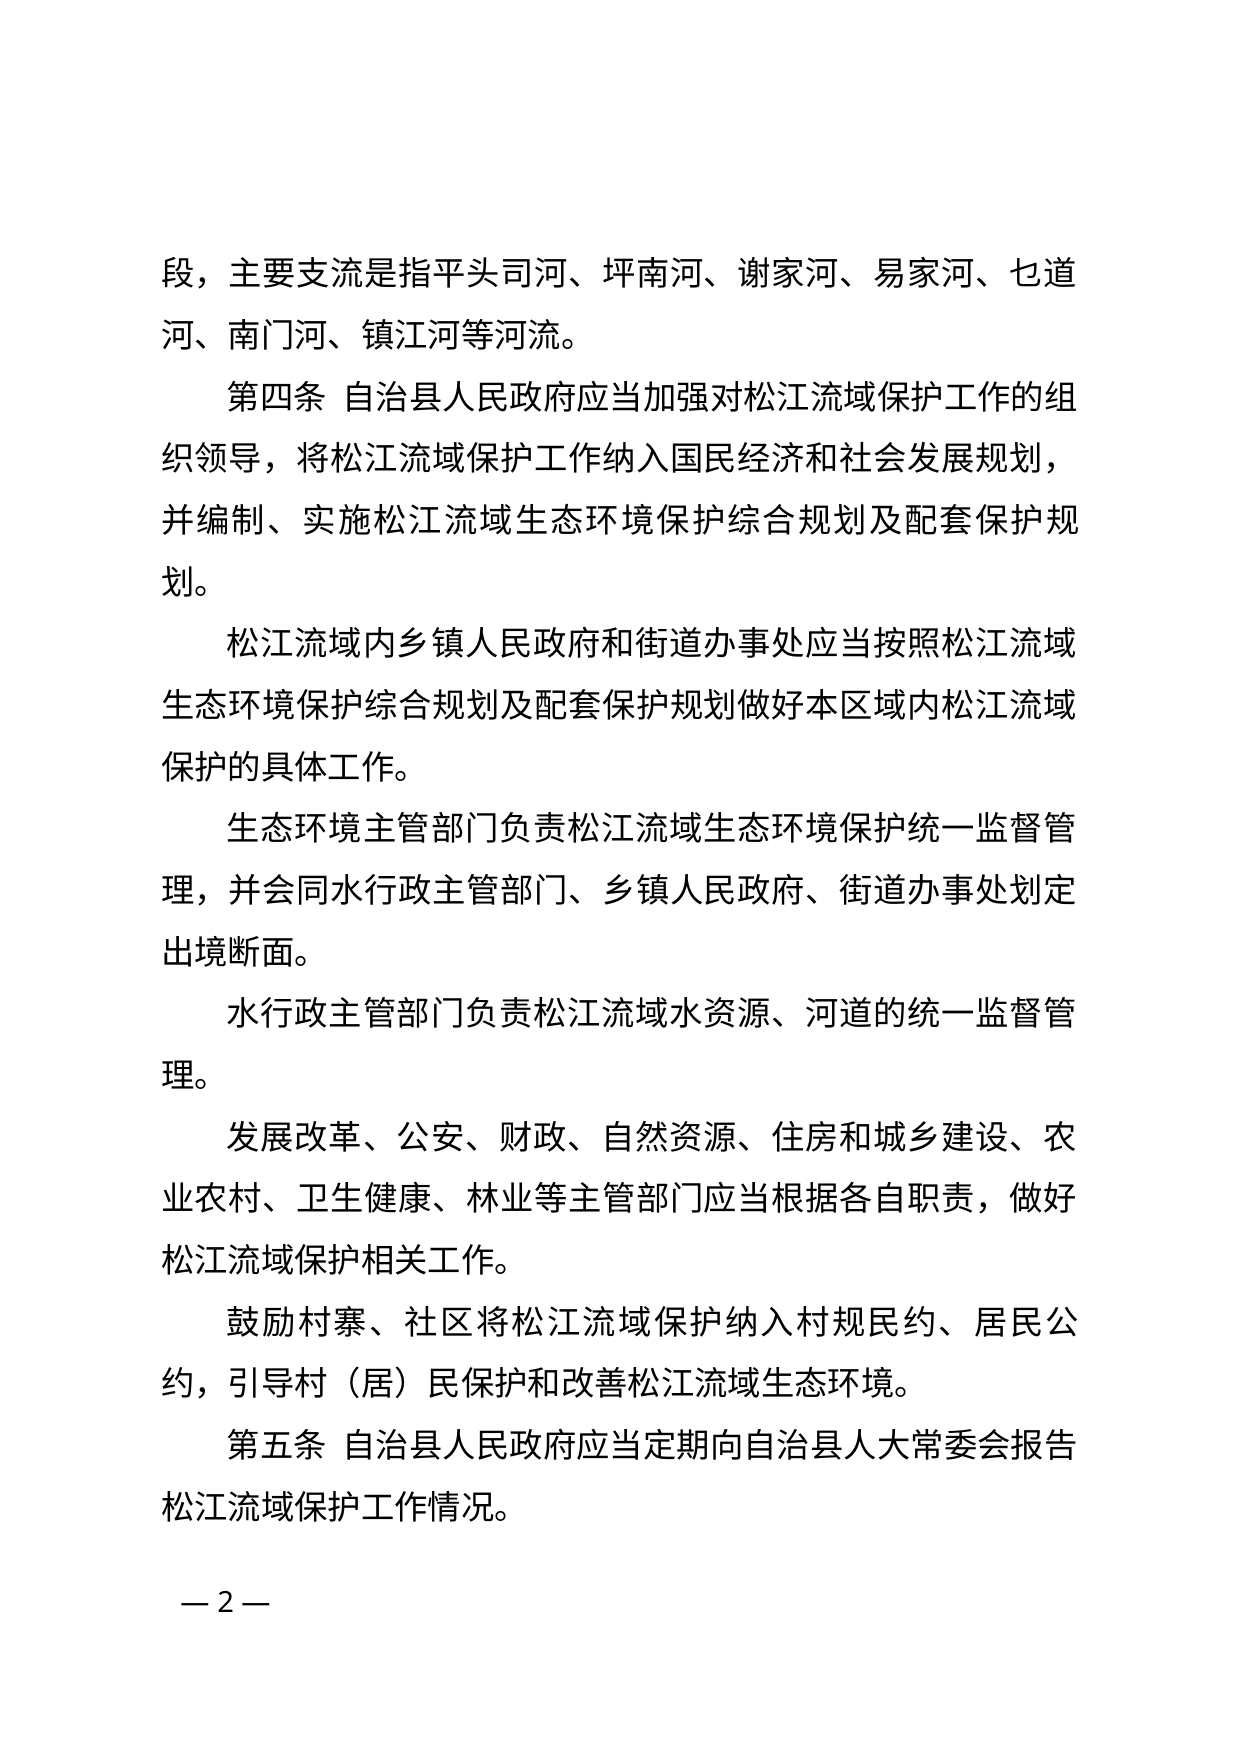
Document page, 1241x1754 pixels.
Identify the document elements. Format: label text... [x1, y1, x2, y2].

text 发展改革、公安、财政、自然资源、住房和城乡建设、农业农村、卫生健康、林业等主管部门应当根据各自职责，做好松江流域保护相关工作。 [161, 1100, 1079, 1285]
text 鼓励村寨、社区将松江流域保护纳入村规民约、居民公约，引导村（居）民保护和改善松江流域生态环境。 [161, 1285, 1079, 1408]
text 第四条 自治县人民政府应当加强对松江流域保护工作的组织领导，将松江流域保护工作纳入国民经济和社会发展规划，并编制、实施松江流域生态环境保护综合规划及配套保护规划。 [161, 360, 1079, 606]
text 水行政主管部门负责松江流域水资源、河道的统一监督管理。 [161, 976, 1079, 1100]
text 生态环境主管部门负责松江流域生态环境保护统一监督管理，并会同水行政主管部门、乡镇人民政府、街道办事处划定出境断面。 [161, 791, 1079, 976]
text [161, 236, 1079, 360]
text 松江流域内乡镇人民政府和街道办事处应当按照松江流域生态环境保护综合规划及配套保护规划做好本区域内松江流域保护的具体工作。 [161, 606, 1079, 791]
text 第五条 自治县人民政府应当定期向自治县人大常委会报告松江流域保护工作情况。 [161, 1408, 1079, 1531]
